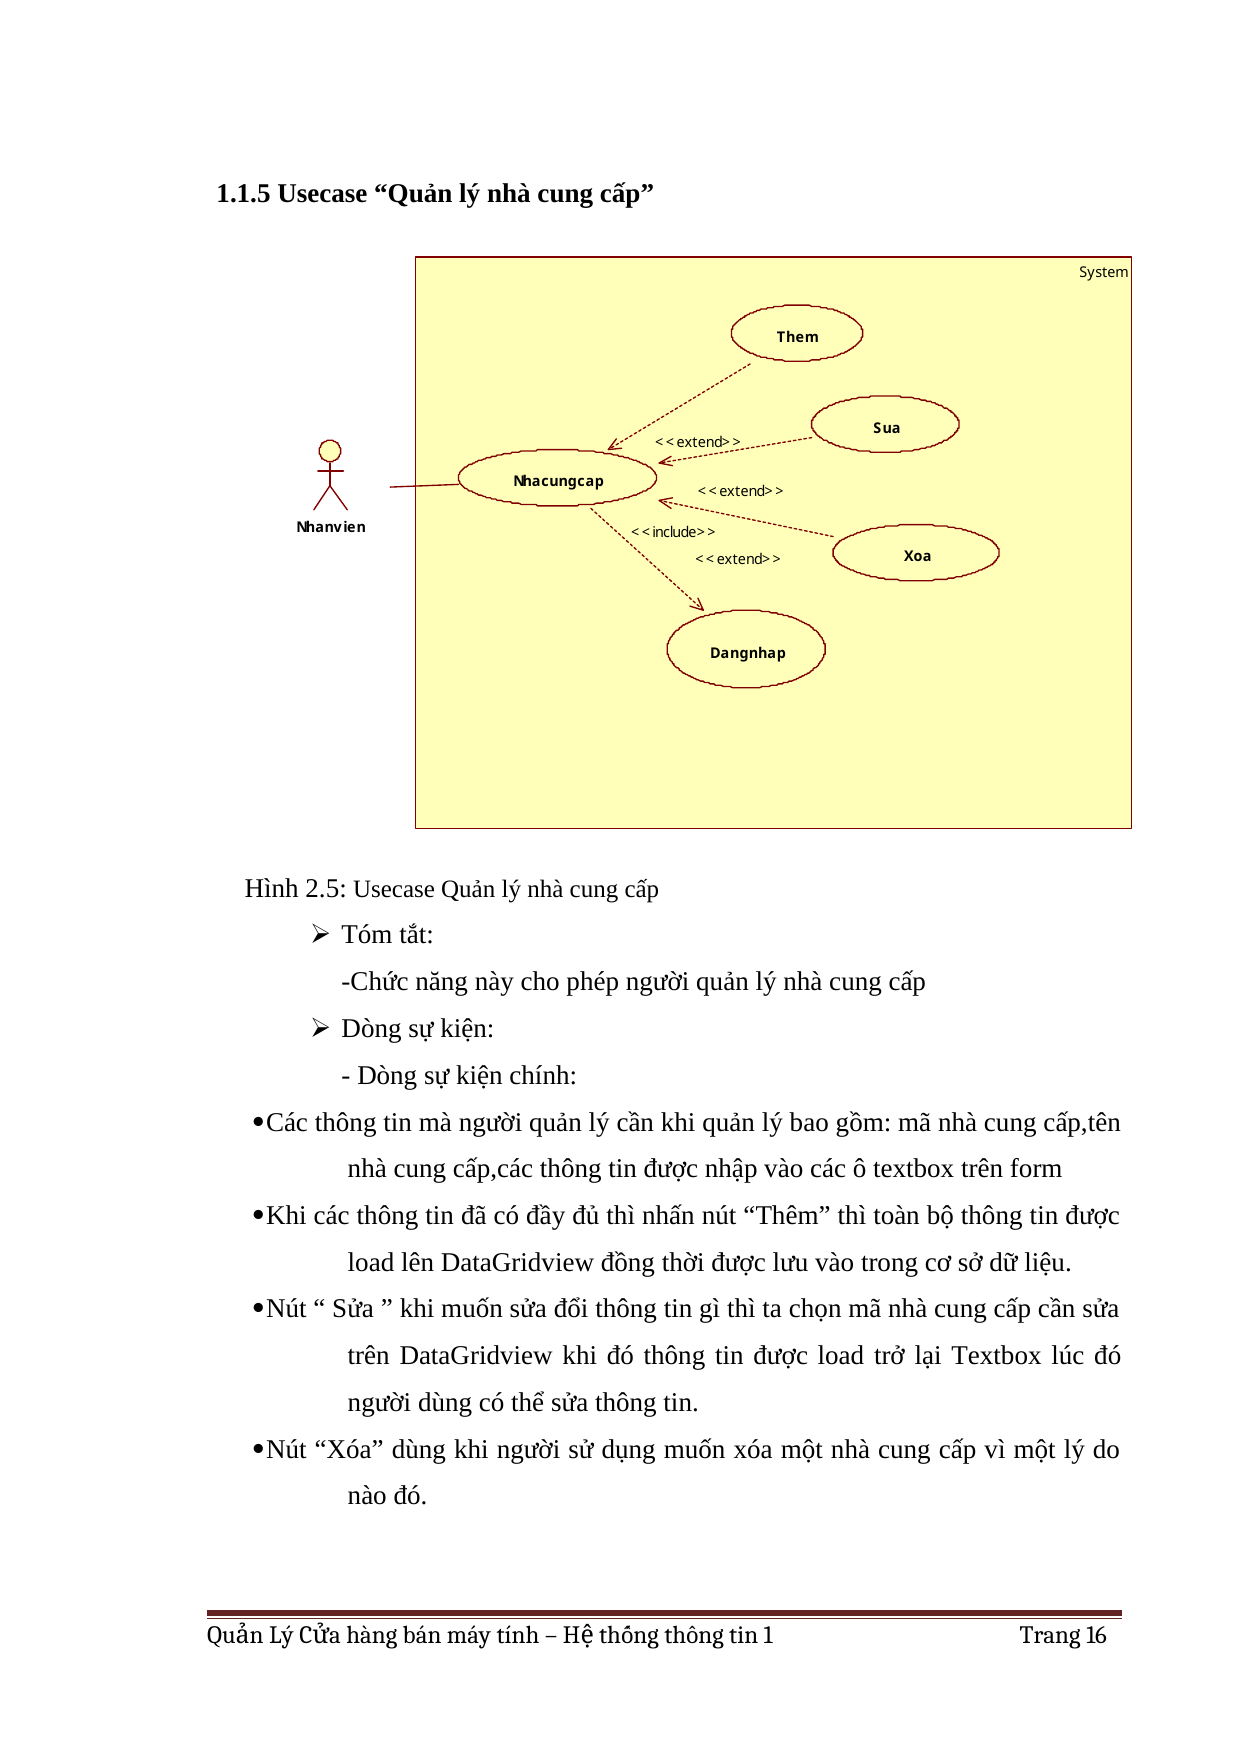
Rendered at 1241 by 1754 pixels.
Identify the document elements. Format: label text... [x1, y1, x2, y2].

text Hình 2.5: Usecase Quản lý nhà cung cấp [244, 230, 1122, 903]
text -Chức năng này cho phép người quản lý nhà cung cấp [341, 966, 1122, 997]
text 1.1.5 Usecase “Quản lý nhà cung cấp” [216, 177, 1122, 208]
text - Dòng sự kiện chính: [341, 1059, 1122, 1090]
list Nút “ Sửa ” khi muốn sửa đổi thông tin gì thì ta chọn mã nhà cung cấp cần sửa trên DataGridview khi đó thông tin được load trở lại Textbox lúc đó người dùng có thể sửa thông tin. [254, 1293, 1122, 1417]
list Khi các thông tin đã có đầy đủ thì nhấn nút “Thêm” thì toàn bộ thông tin được load lên DataGridview đồng thời được lưu vào trong cơ sở dữ liệu. [254, 1199, 1122, 1277]
list Tóm tắt: [310, 919, 1122, 950]
list Các thông tin mà người quản lý cần khi quản lý bao gồm: mã nhà cung cấp,tên nhà cung cấp,các thông tin được nhập vào các ô textbox trên form [254, 1106, 1122, 1184]
list Dòng sự kiện: [310, 1012, 1122, 1043]
list Nút “Xóa” dùng khi người sử dụng muốn xóa một nhà cung cấp vì một lý do nào đó. [254, 1433, 1122, 1511]
